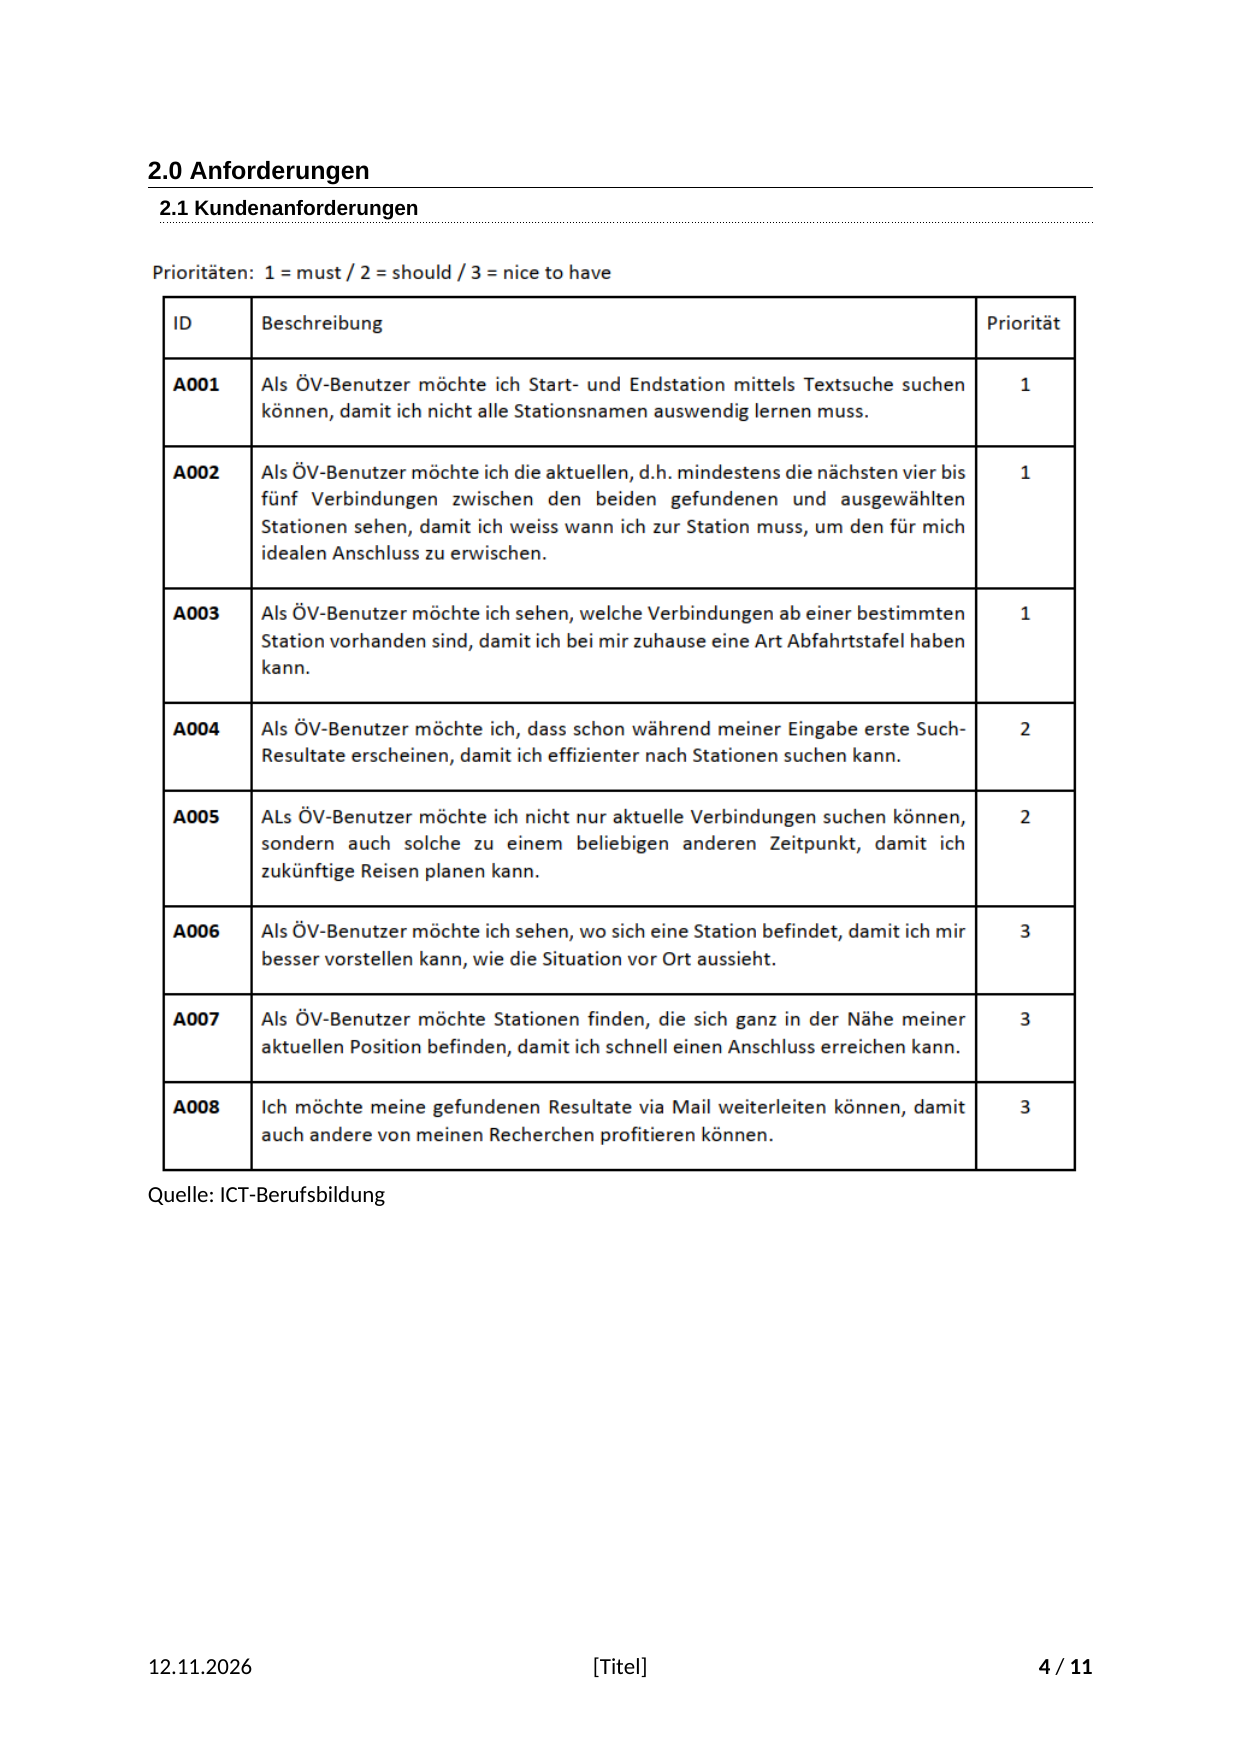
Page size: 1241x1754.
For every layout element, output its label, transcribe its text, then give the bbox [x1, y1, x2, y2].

text Quelle: ICT-Berufsbildung [148, 1181, 1093, 1208]
text Kundenanforderungen [159, 196, 1093, 223]
text Anforderungen [148, 156, 1093, 187]
picture [147, 255, 1093, 1181]
